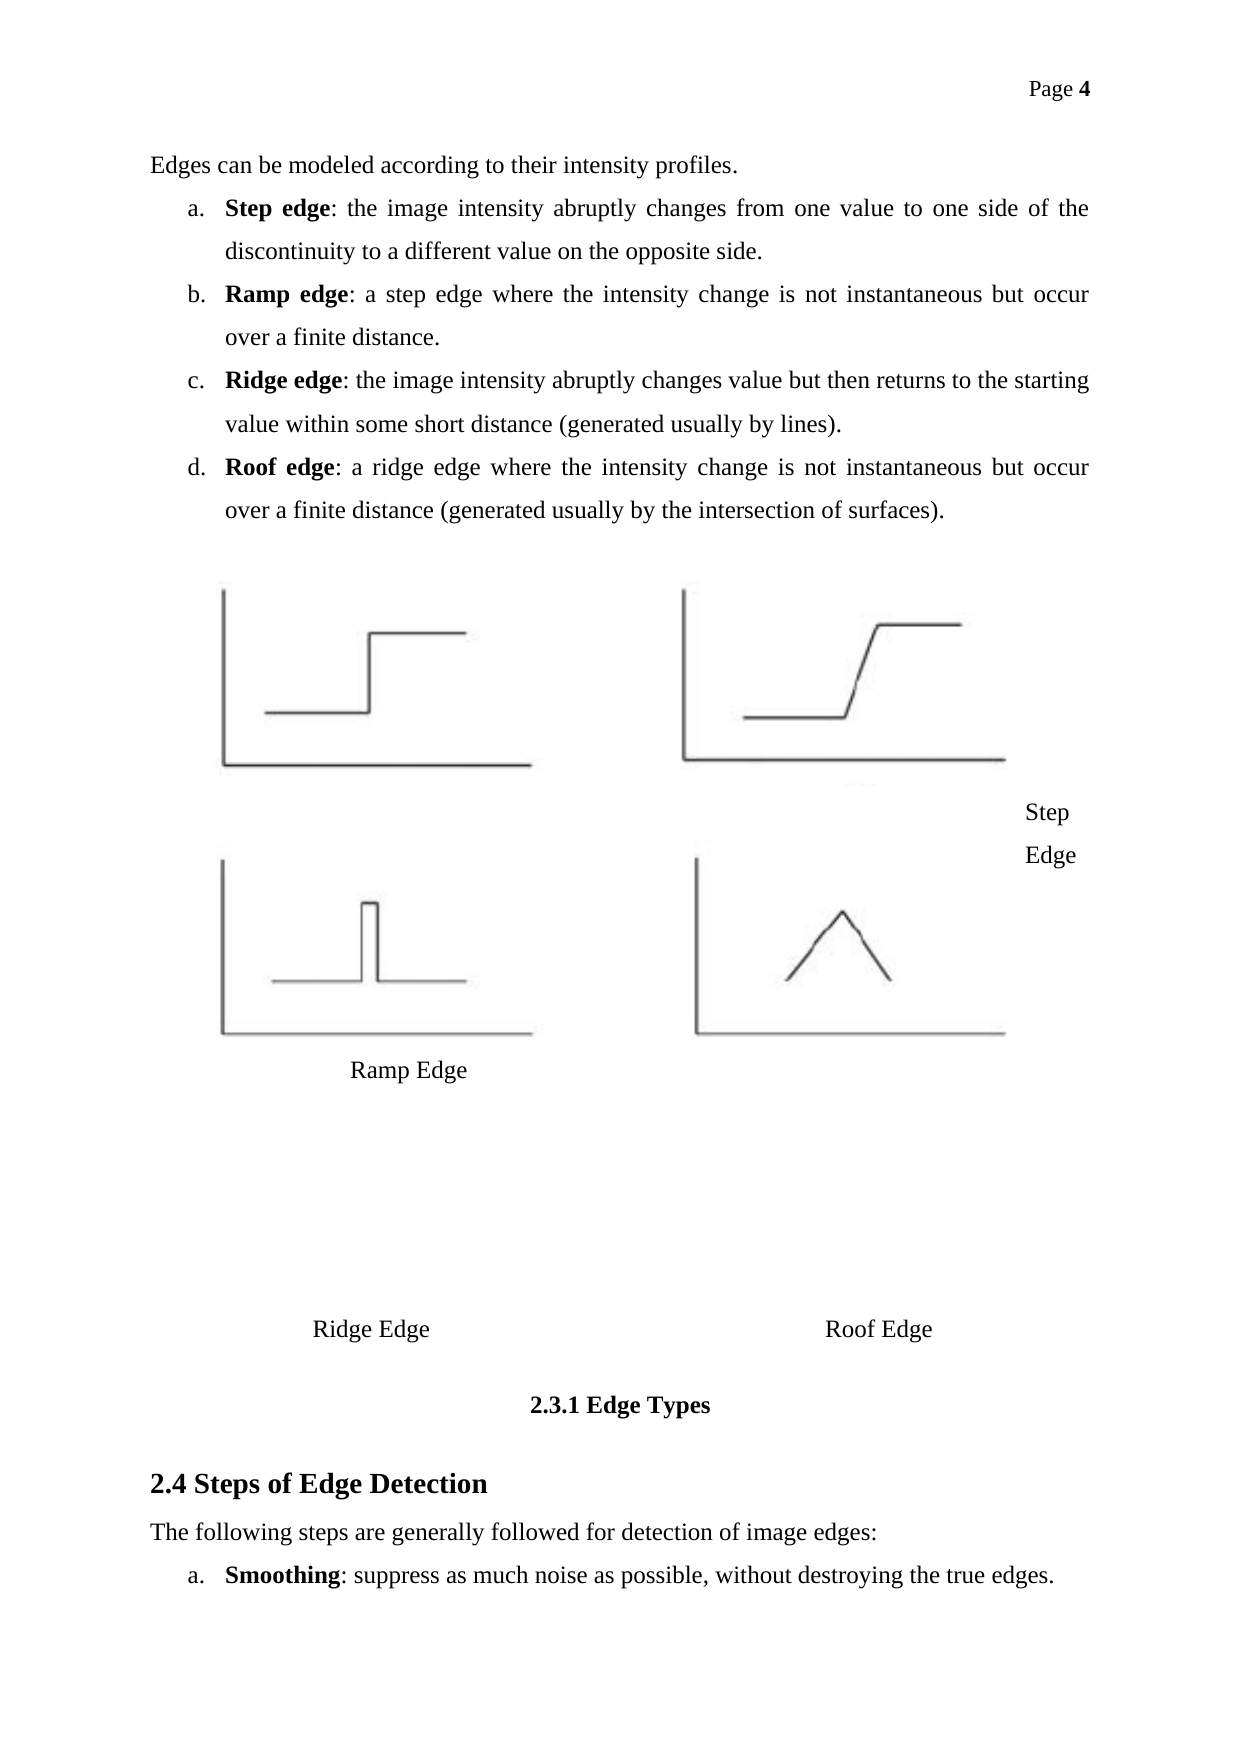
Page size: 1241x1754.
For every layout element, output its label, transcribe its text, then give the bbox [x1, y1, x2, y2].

picture [671, 834, 1007, 1050]
text Ridge Edge Roof Edge [225, 1314, 1090, 1343]
text Edges can be modeled according to their intensity profiles. [150, 150, 1090, 179]
list Roof edge: a ridge edge where the intensity change is not instantaneous but occur over a finite distance (generated usually by the intersection of surfaces). [187, 452, 1090, 524]
text 2.3.1 Edge Types [150, 1391, 1090, 1419]
list Ramp edge: a step edge where the intensity change is not instantaneous but occur over a finite distance. [187, 279, 1090, 351]
picture [215, 834, 554, 1050]
list Step edge: the image intensity abruptly changes from one value to one side of the discontinuity to a different value on the opposite side. [187, 193, 1090, 265]
text The following steps are generally followed for detection of image edges: [150, 1517, 1090, 1546]
picture [214, 581, 561, 784]
list Smoothing: suppress as much noise as possible, without destroying the true edges. [187, 1560, 1090, 1589]
picture [653, 581, 1007, 784]
text 2.4 Steps of Edge Detection [150, 1467, 1090, 1500]
list Ridge edge: the image intensity abruptly changes value but then returns to the starting value within some short distance (generated usually by lines). [187, 366, 1090, 437]
